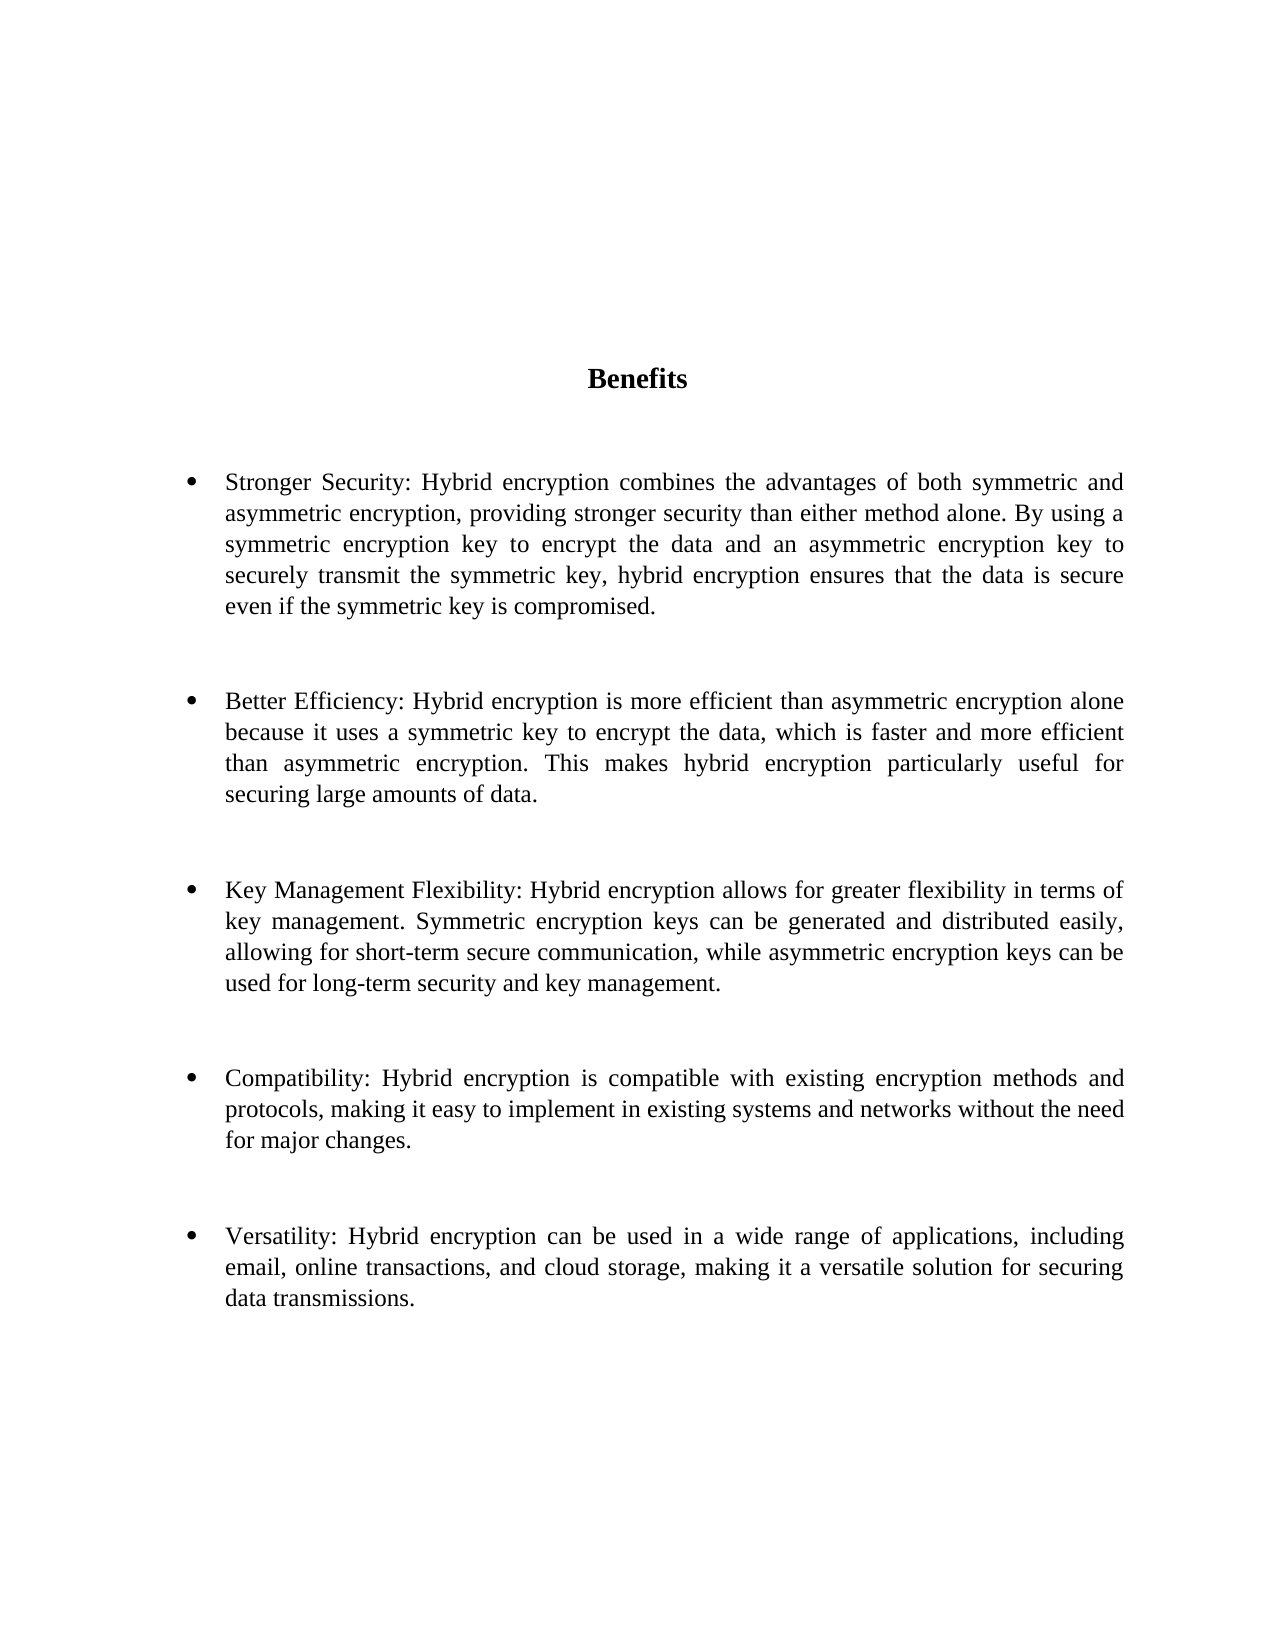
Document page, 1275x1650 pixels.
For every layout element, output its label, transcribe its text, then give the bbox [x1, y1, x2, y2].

list Better Efficiency: Hybrid encryption is more efficient than asymmetric encryption alone because it uses a symmetric key to encrypt the data, which is faster and more efficient than asymmetric encryption. This makes hybrid encryption particularly useful for securing large amounts of data. [187, 686, 1125, 808]
list Versatility: Hybrid encryption can be used in a wide range of applications, including email, online transactions, and cloud storage, making it a versatile solution for securing data transmissions. [187, 1221, 1125, 1312]
list Compatibility: Hybrid encryption is compatible with existing encryption methods and protocols, making it easy to implement in existing systems and networks without the need for major changes. [187, 1063, 1125, 1154]
list Stronger Security: Hybrid encryption combines the advantages of both symmetric and asymmetric encryption, providing stronger security than either method alone. By using a symmetric encryption key to encrypt the data and an asymmetric encryption key to securely transmit the symmetric key, hybrid encryption ensures that the data is secure even if the symmetric key is compromised. [187, 467, 1125, 620]
list Key Management Flexibility: Hybrid encryption allows for greater flexibility in terms of key management. Symmetric encryption keys can be generated and distributed easily, allowing for short-term secure communication, while asymmetric encryption keys can be used for long-term security and key management. [187, 875, 1125, 997]
text Benefits [150, 361, 1125, 395]
